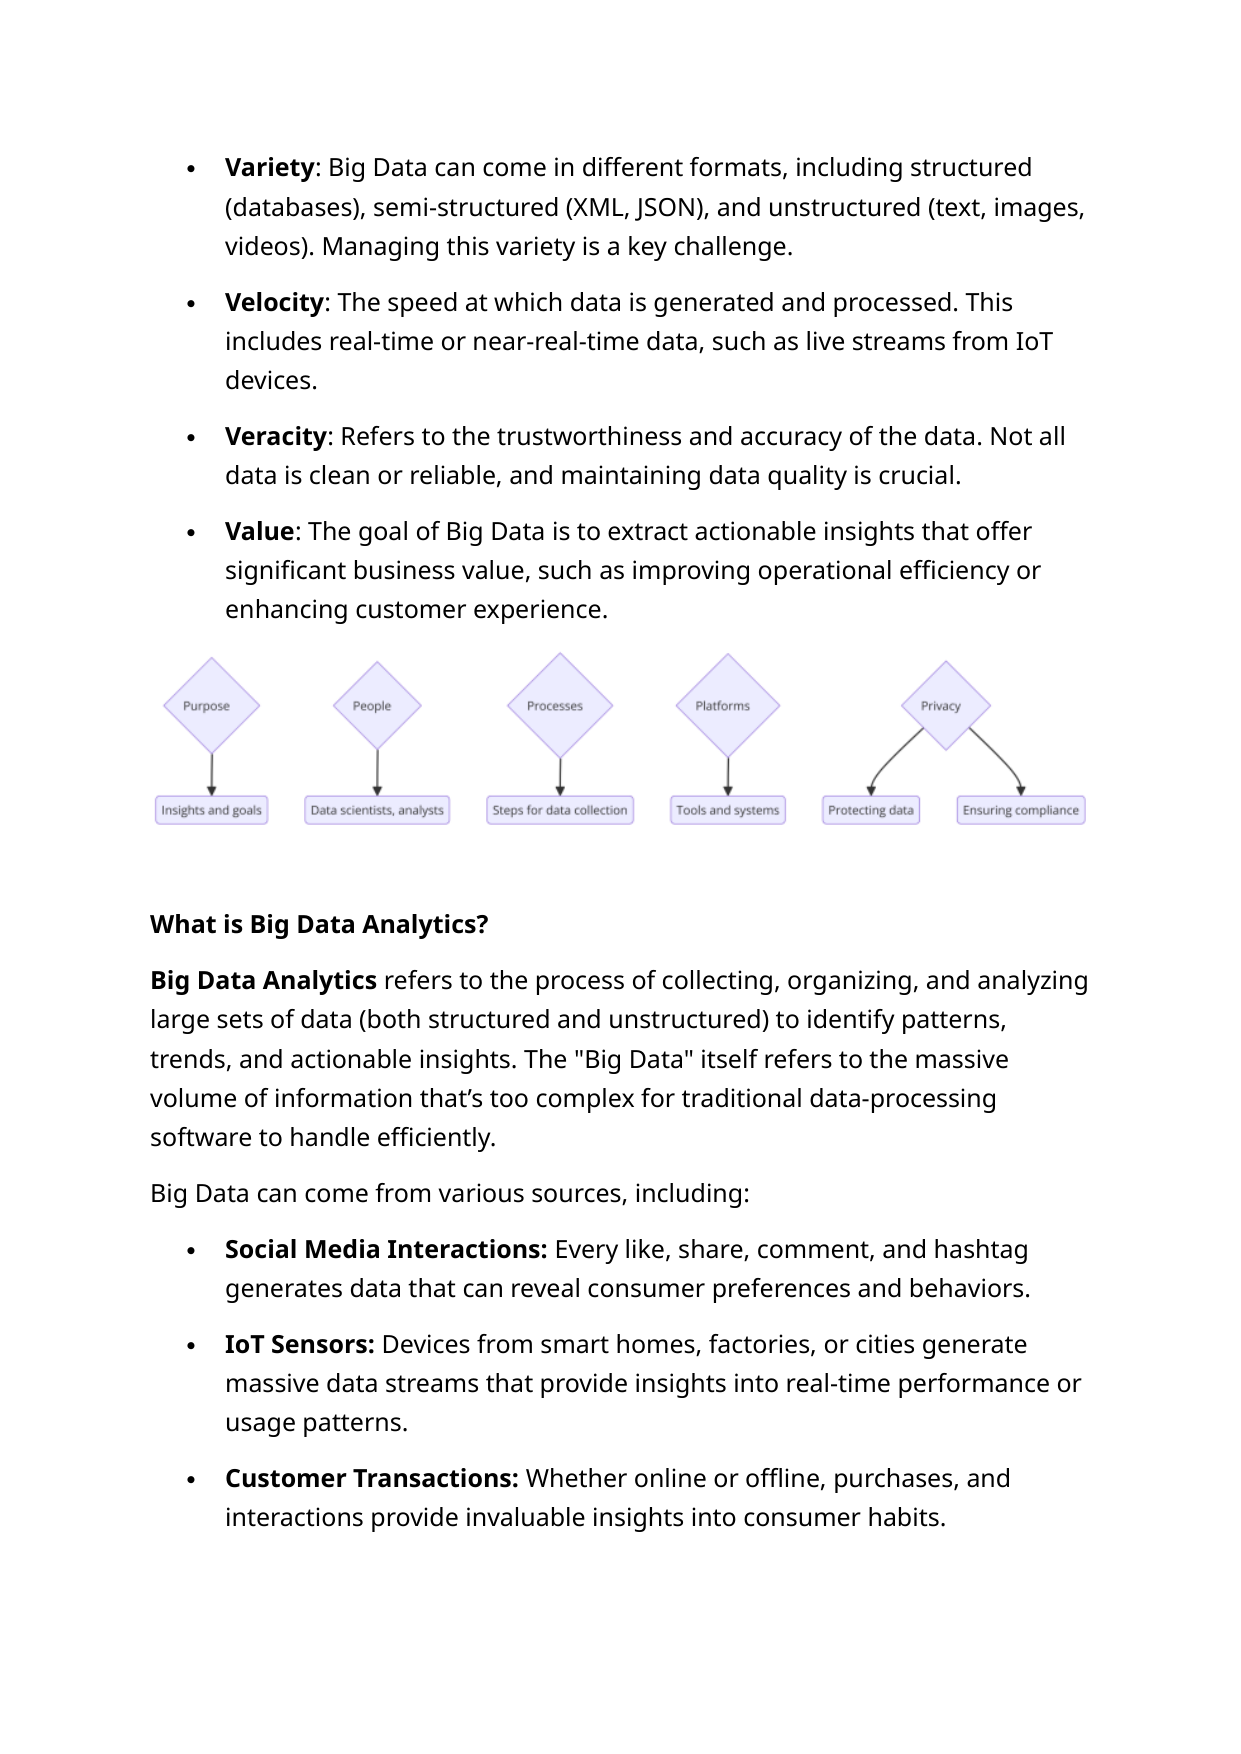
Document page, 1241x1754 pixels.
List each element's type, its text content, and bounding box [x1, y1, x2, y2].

list Customer Transactions: Whether online or offline, purchases, and interactions provide invaluable insights into consumer habits. [187, 1460, 1090, 1534]
list IoT Sensors: Devices from smart homes, factories, or cities generate massive data streams that provide insights into real-time performance or usage patterns. [187, 1326, 1090, 1439]
list Velocity: The speed at which data is generated and processed. This includes real-time or near-real-time data, such as live streams from IoT devices. [187, 284, 1090, 397]
text Big Data Analytics refers to the process of collecting, organizing, and analyzing large sets of data (both structured and unstructured) to identify patterns, trends, and actionable insights. The "Big Data" itself refers to the massive volume of information that’s too complex for traditional data-processing software to handle efficiently. [150, 963, 1090, 1154]
text What is Big Data Analytics? [150, 907, 1090, 941]
list Value: The goal of Big Data is to extract actionable insights that offer significant business value, such as improving operational efficiency or enhancing customer experience. [187, 513, 1090, 626]
text Big Data can come from various sources, including: [150, 1175, 1090, 1209]
list Variety: Big Data can come in different formats, including structured (databases), semi-structured (XML, JSON), and unstructured (text, images, videos). Managing this variety is a key challenge. [187, 150, 1090, 262]
list Social Media Interactions: Every like, share, comment, and hashtag generates data that can reveal consumer preferences and behaviors. [187, 1231, 1090, 1304]
list Veracity: Refers to the trustworthiness and accuracy of the data. Not all data is clean or reliable, and maintaining data quality is crucial. [187, 418, 1090, 492]
picture [150, 647, 1091, 830]
